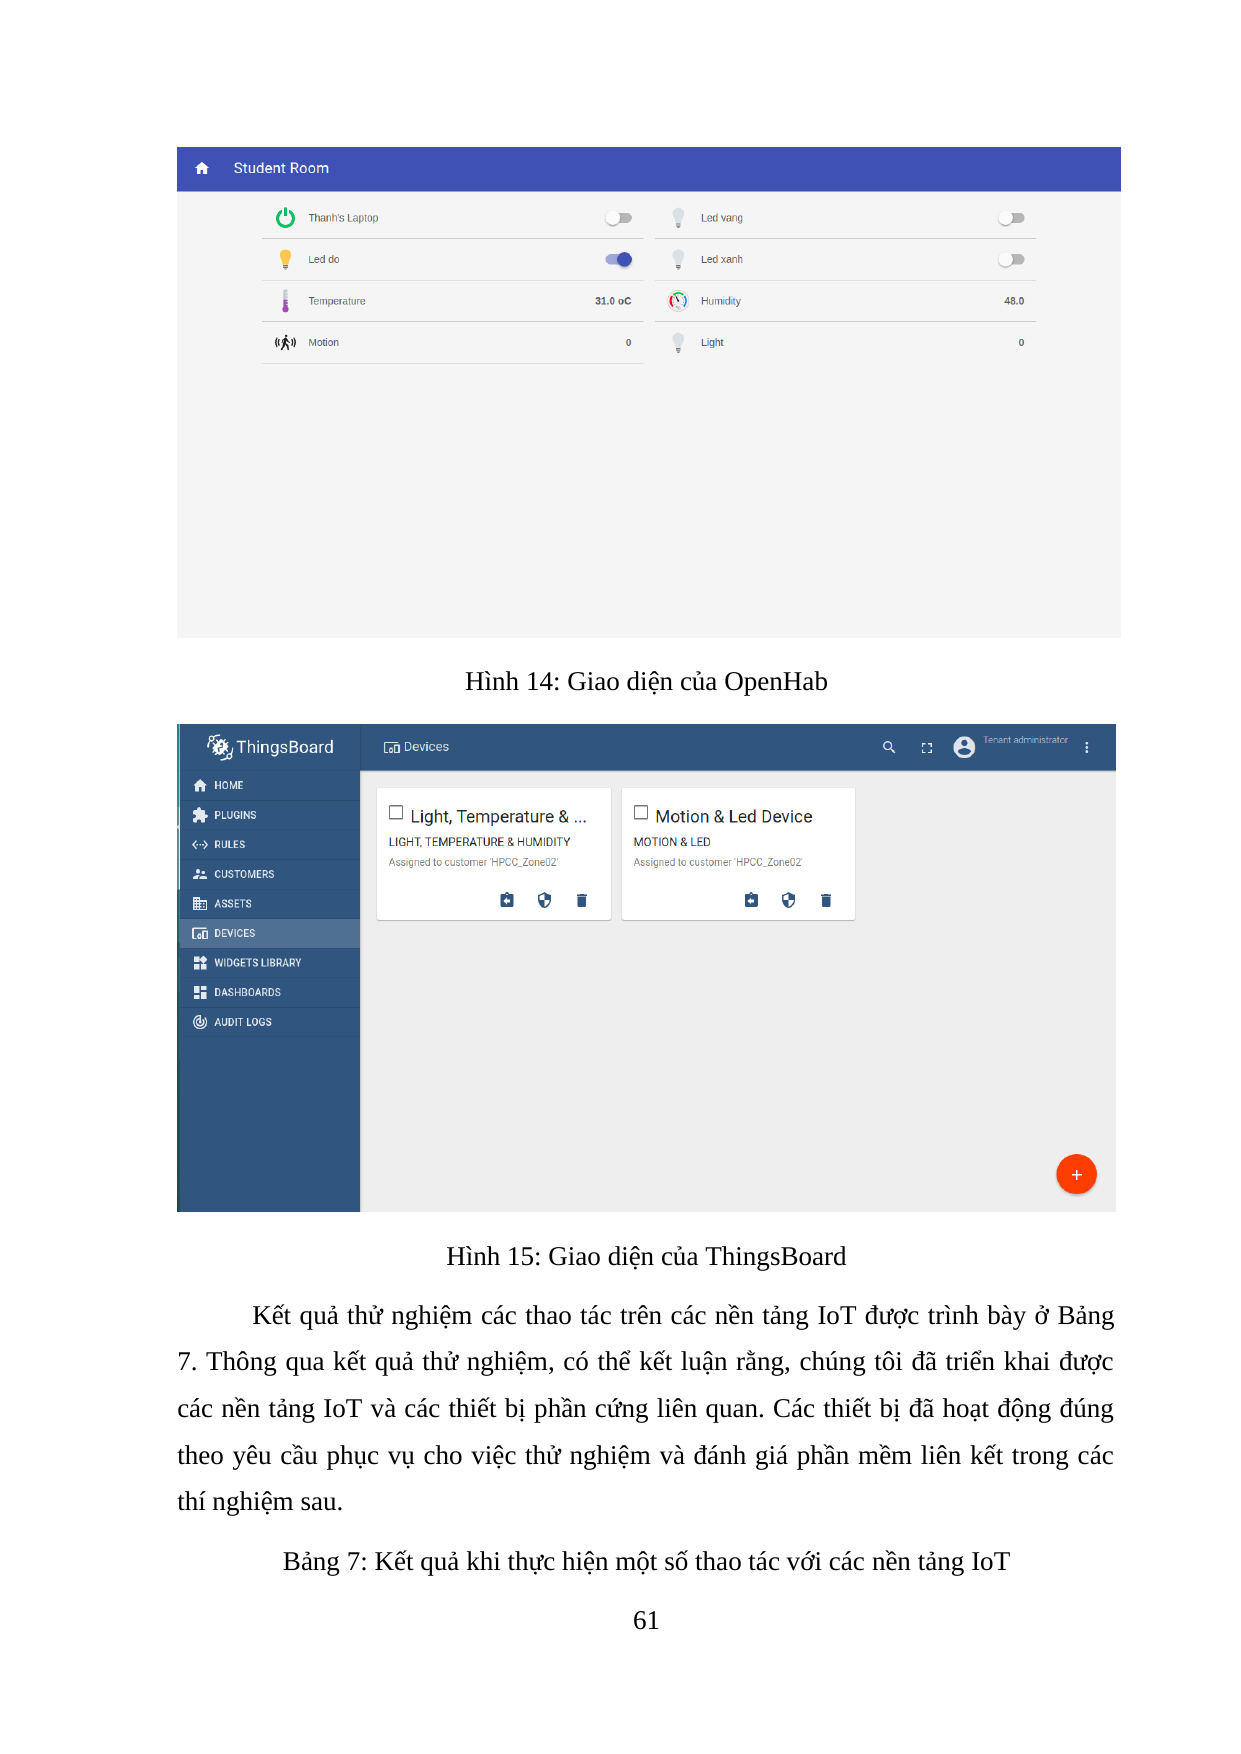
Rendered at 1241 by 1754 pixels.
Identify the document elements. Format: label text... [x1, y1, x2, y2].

text Hình 14: Giao diện của OpenHab [177, 665, 1116, 697]
text Hình 15: Giao diện của ThingsBoard [177, 1240, 1116, 1271]
text Bảng 7: Kết quả khi thực hiện một số thao tác với các nền tảng IoT [177, 1545, 1116, 1576]
picture [177, 724, 1116, 1212]
picture [177, 147, 1121, 638]
text Kết quả thử nghiệm các thao tác trên các nền tảng IoT được trình bày ở Bảng 7. Thông qua kết quả thử nghiệm, có thể kết luận rằng, chúng tôi đã triển khai được các nền tảng IoT và các thiết bị phần cứng liên quan. Các thiết bị đã hoạt động đúng theo yêu cầu phục vụ cho việc thử nghiệm và đánh giá phần mềm liên kết trong các thí nghiệm sau. [177, 1299, 1116, 1517]
